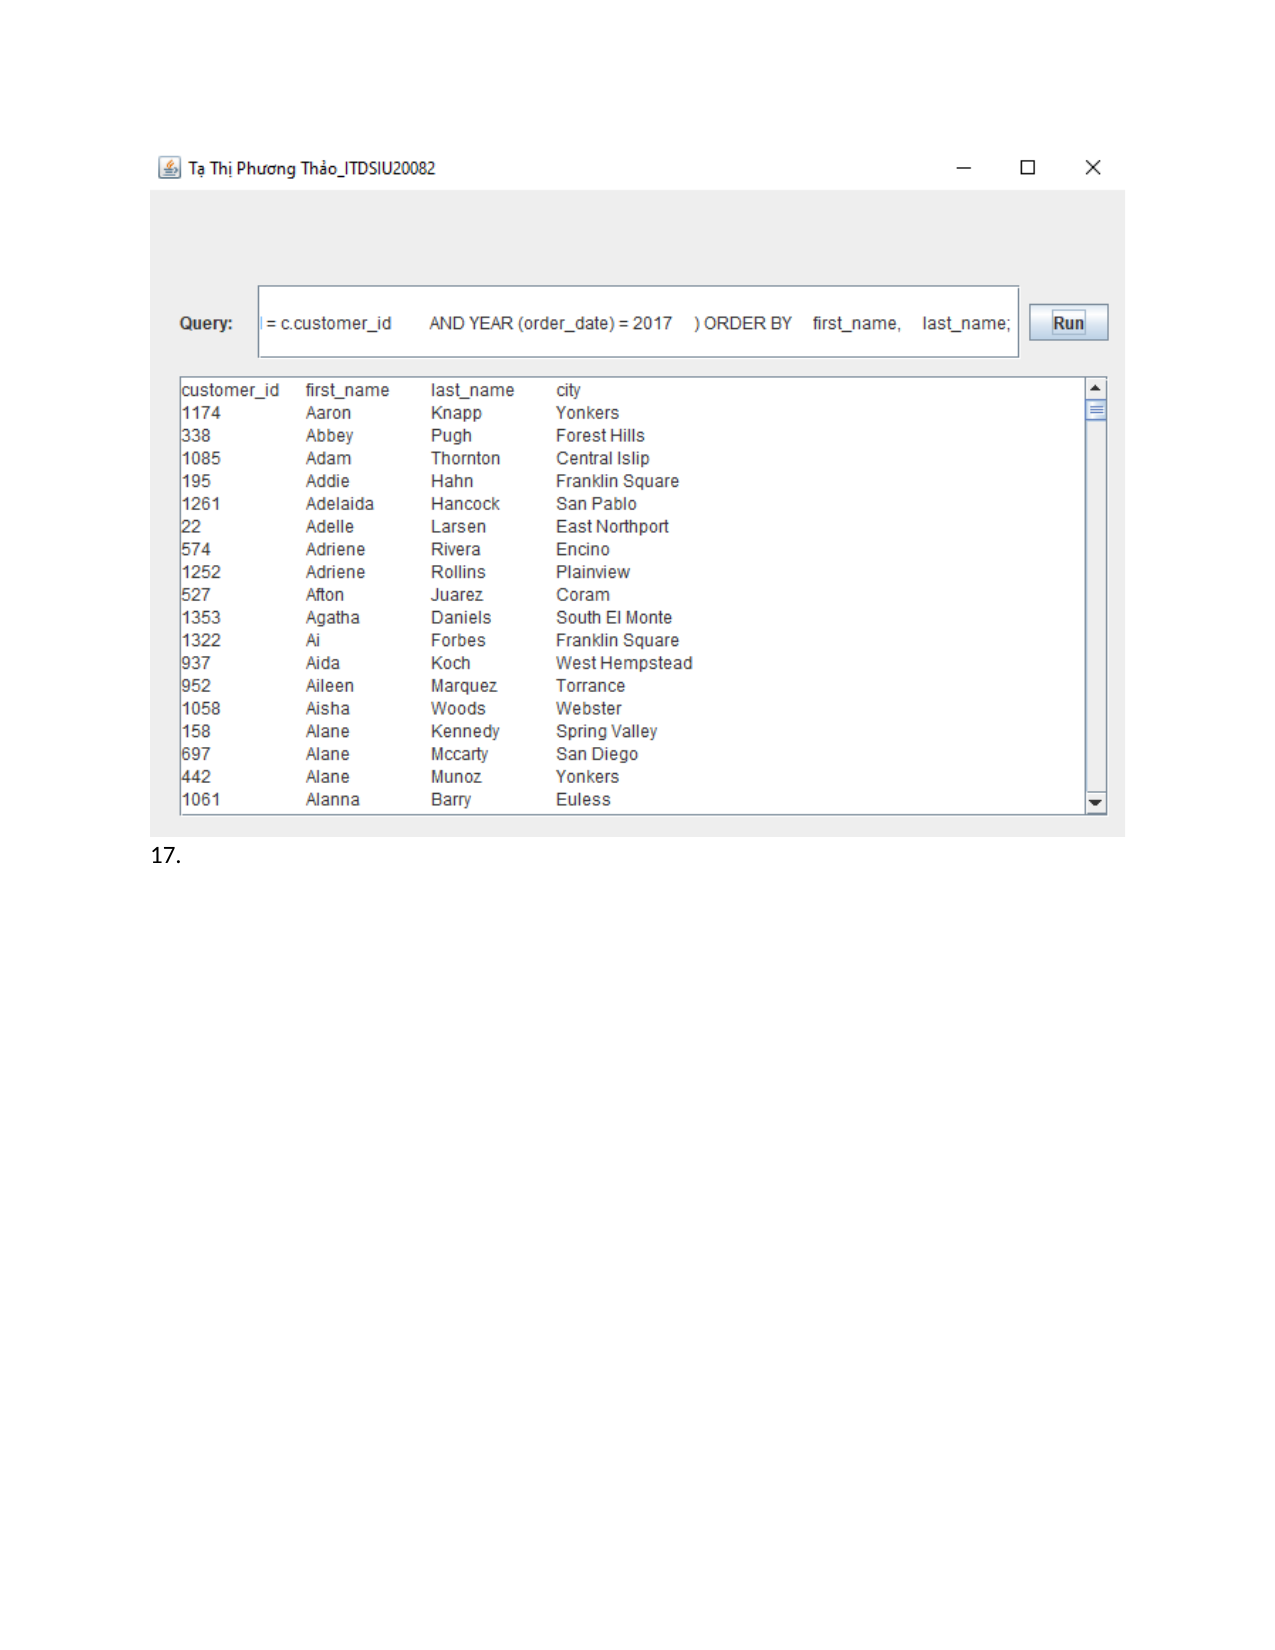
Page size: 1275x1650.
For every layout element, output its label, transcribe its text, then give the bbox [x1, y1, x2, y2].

picture [150, 150, 1125, 837]
text 17. [150, 837, 1125, 870]
